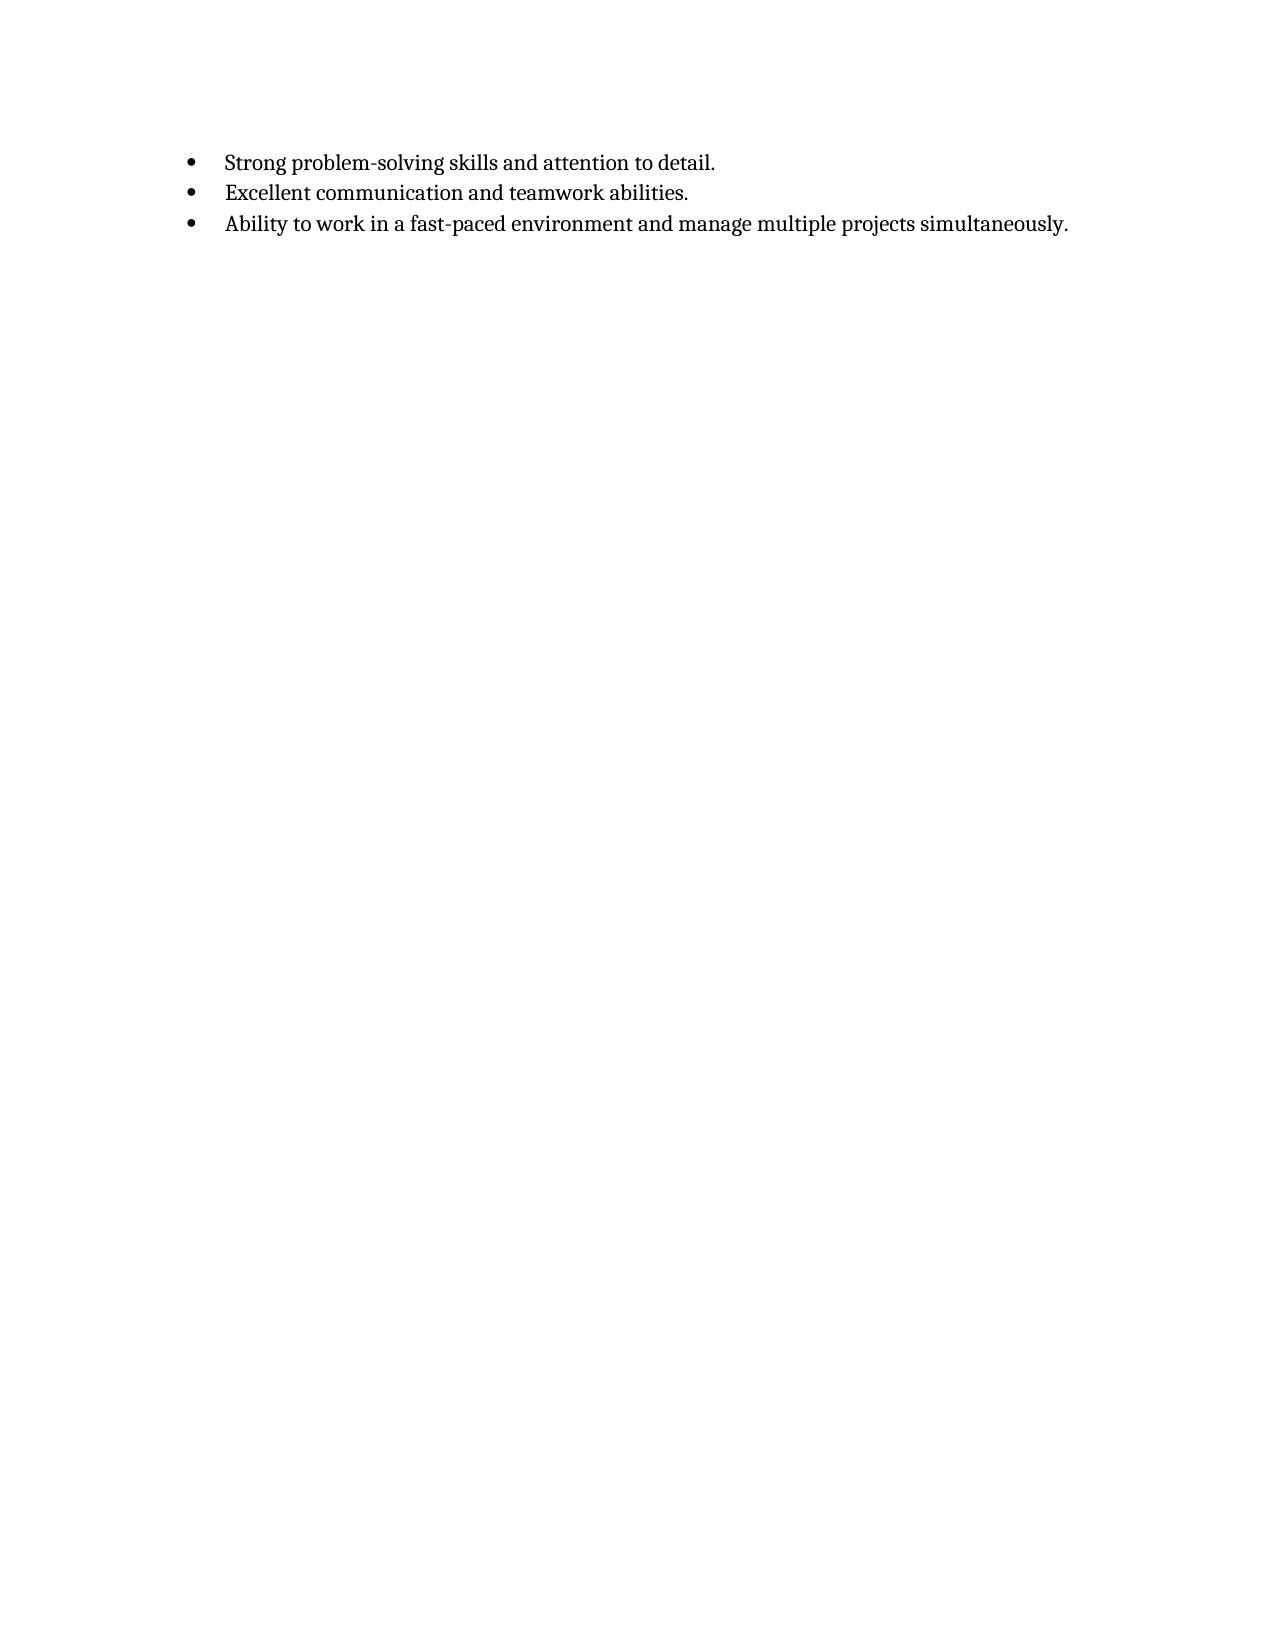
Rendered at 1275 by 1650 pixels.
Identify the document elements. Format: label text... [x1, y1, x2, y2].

list Ability to work in a fast-paced environment and manage multiple projects simultaneously. [187, 210, 1087, 237]
list Strong problem-solving skills and attention to detail. [187, 150, 1087, 176]
list Excellent communication and teamwork abilities. [187, 180, 1087, 207]
